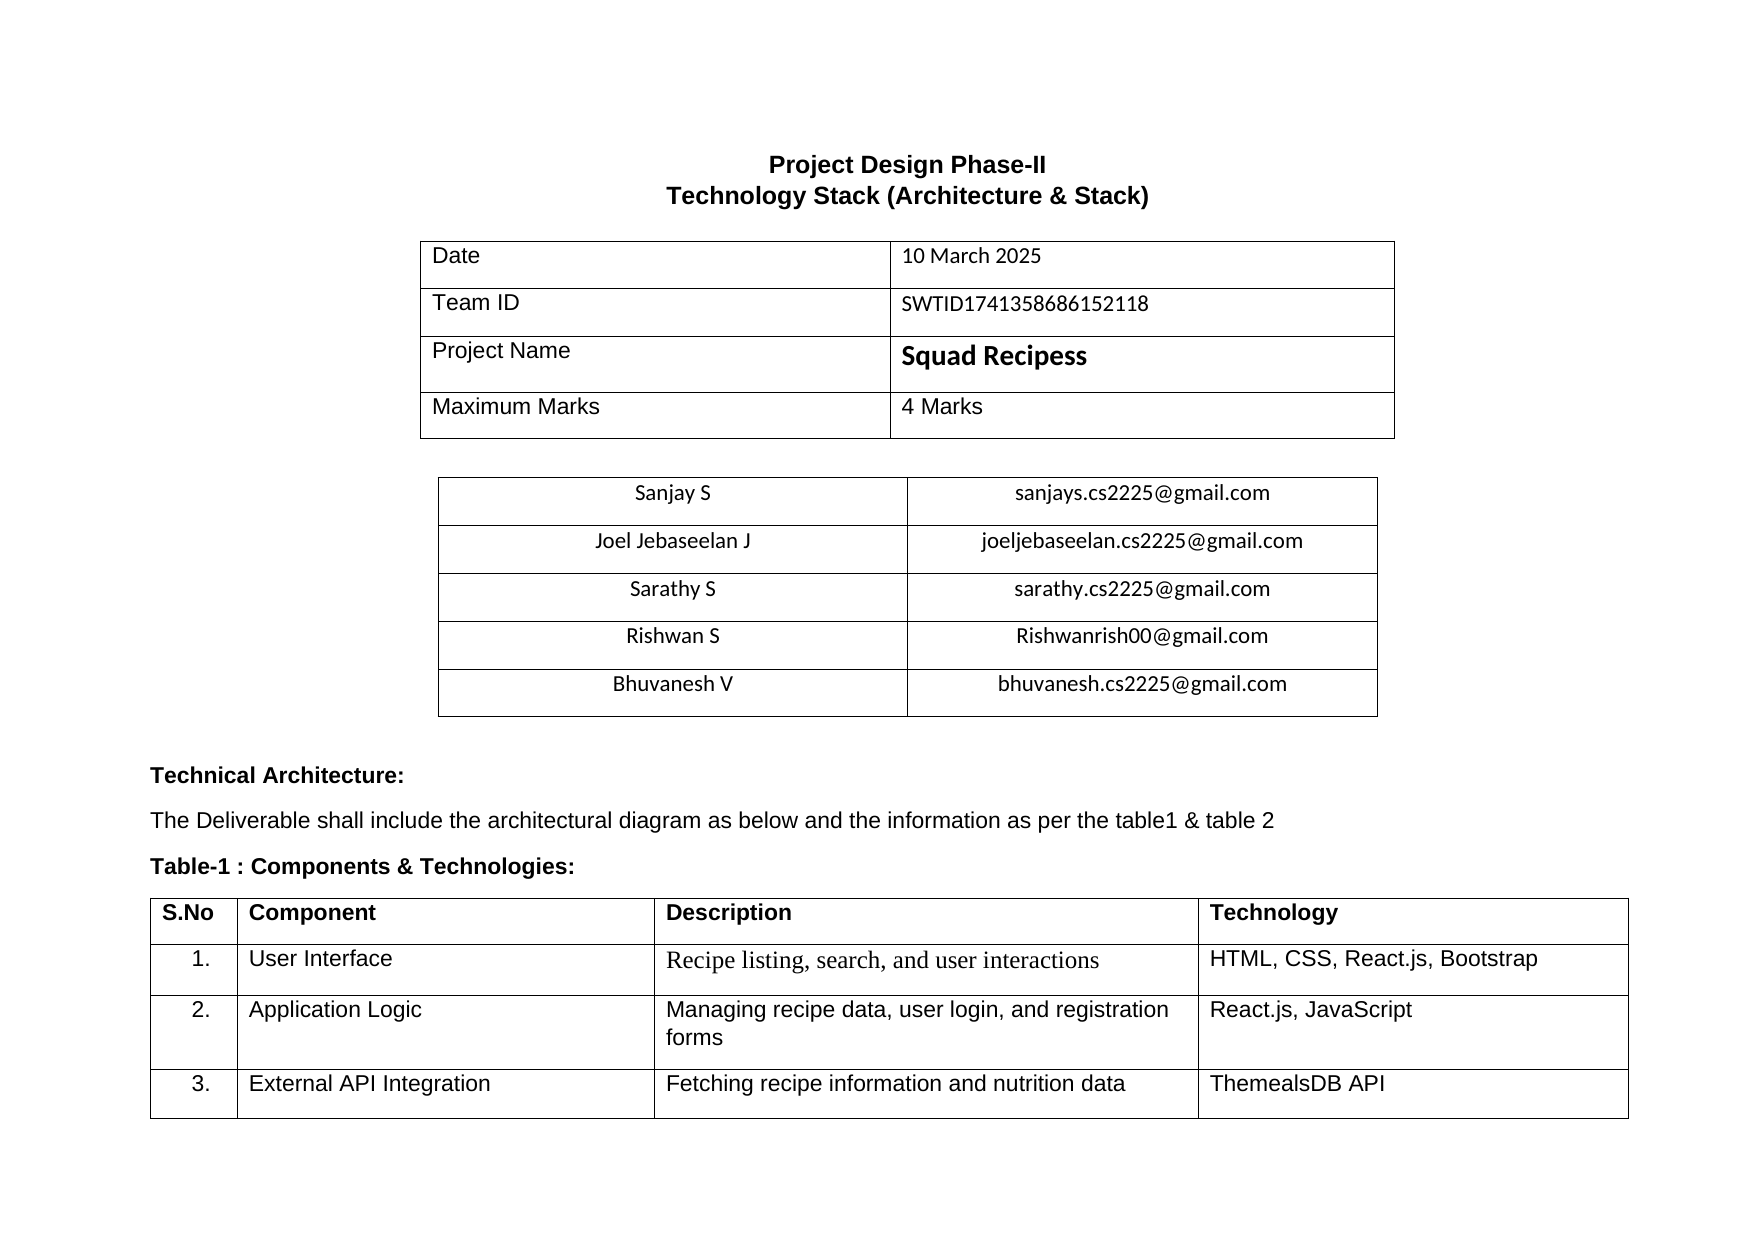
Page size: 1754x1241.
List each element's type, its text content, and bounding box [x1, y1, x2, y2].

table_cell SWTID1741358686152118 [891, 289, 1394, 336]
table_cell Maximum Marks [421, 393, 890, 438]
table_cell Application Logic [238, 996, 654, 1069]
table_cell bhuvanesh.cs2225@gmail.com [908, 670, 1377, 716]
table_cell [151, 945, 237, 995]
text Project Design Phase-II [150, 150, 1665, 179]
table_header Description [655, 899, 1198, 944]
table_cell Joel Jebaseelan J [439, 526, 907, 573]
table_cell Rishwan S [439, 622, 907, 668]
text The Deliverable shall include the architectural diagram as below and the information as per the table1 & table 2 [150, 807, 1665, 834]
table_header Sanjay S [439, 478, 907, 525]
table_cell External API Integration [238, 1070, 654, 1118]
table_header 10 March 2025 [891, 242, 1394, 288]
table_cell Sarathy S [439, 574, 907, 621]
table_cell Project Name [421, 337, 890, 392]
table_cell Bhuvanesh V [439, 670, 907, 716]
text Table-1 : Components & Technologies: [150, 853, 1665, 879]
table_cell joeljebaseelan.cs2225@gmail.com [908, 526, 1377, 573]
table_cell User Interface [238, 945, 654, 995]
table_header sanjays.cs2225@gmail.com [908, 478, 1377, 525]
text Technical Architecture: [150, 762, 1665, 789]
table_header S.No [151, 899, 237, 944]
table_cell [151, 996, 237, 1069]
table_header Date [421, 242, 890, 288]
text Technology Stack (Architecture & Stack) [150, 181, 1665, 210]
table_cell Recipe listing, search, and user interactions [655, 945, 1198, 995]
table_cell ThemealsDB API [1199, 1070, 1628, 1118]
table_cell Squad Recipess [891, 337, 1394, 392]
table_cell Managing recipe data, user login, and registration forms [655, 996, 1198, 1069]
table_cell HTML, CSS, React.js, Bootstrap [1199, 945, 1628, 995]
table_cell sarathy.cs2225@gmail.com [908, 574, 1377, 621]
table_header Technology [1199, 899, 1628, 944]
table_cell 4 Marks [891, 393, 1394, 438]
table_cell Rishwanrish00@gmail.com [908, 622, 1377, 668]
table_cell Team ID [421, 289, 890, 336]
table_header Component [238, 899, 654, 944]
table_cell React.js, JavaScript [1199, 996, 1628, 1069]
table_cell [151, 1070, 237, 1118]
table_cell Fetching recipe information and nutrition data [655, 1070, 1198, 1118]
